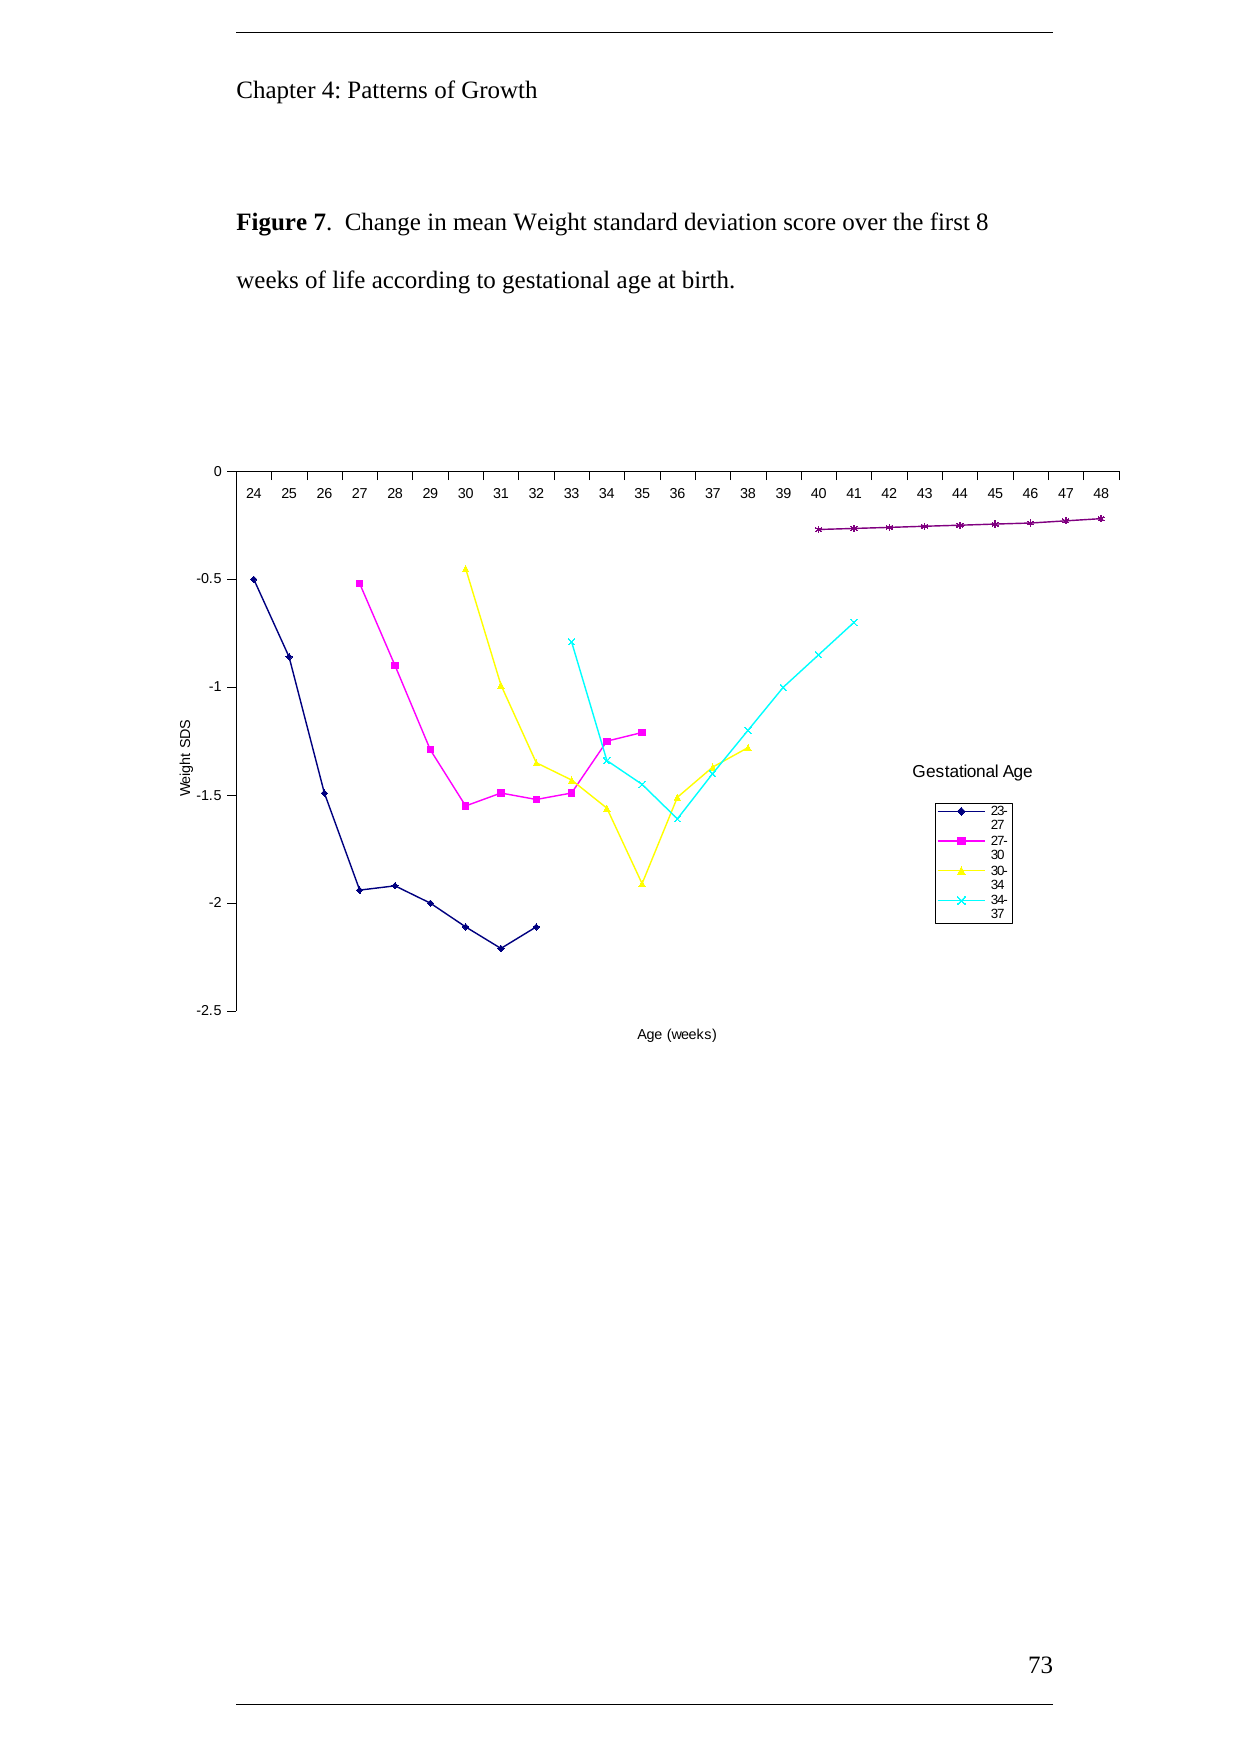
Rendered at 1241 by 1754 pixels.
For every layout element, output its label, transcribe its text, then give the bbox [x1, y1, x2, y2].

text Figure 7. Change in mean Weight standard deviation score over the first 8 weeks of life according to gestational age at birth. [236, 207, 1053, 294]
